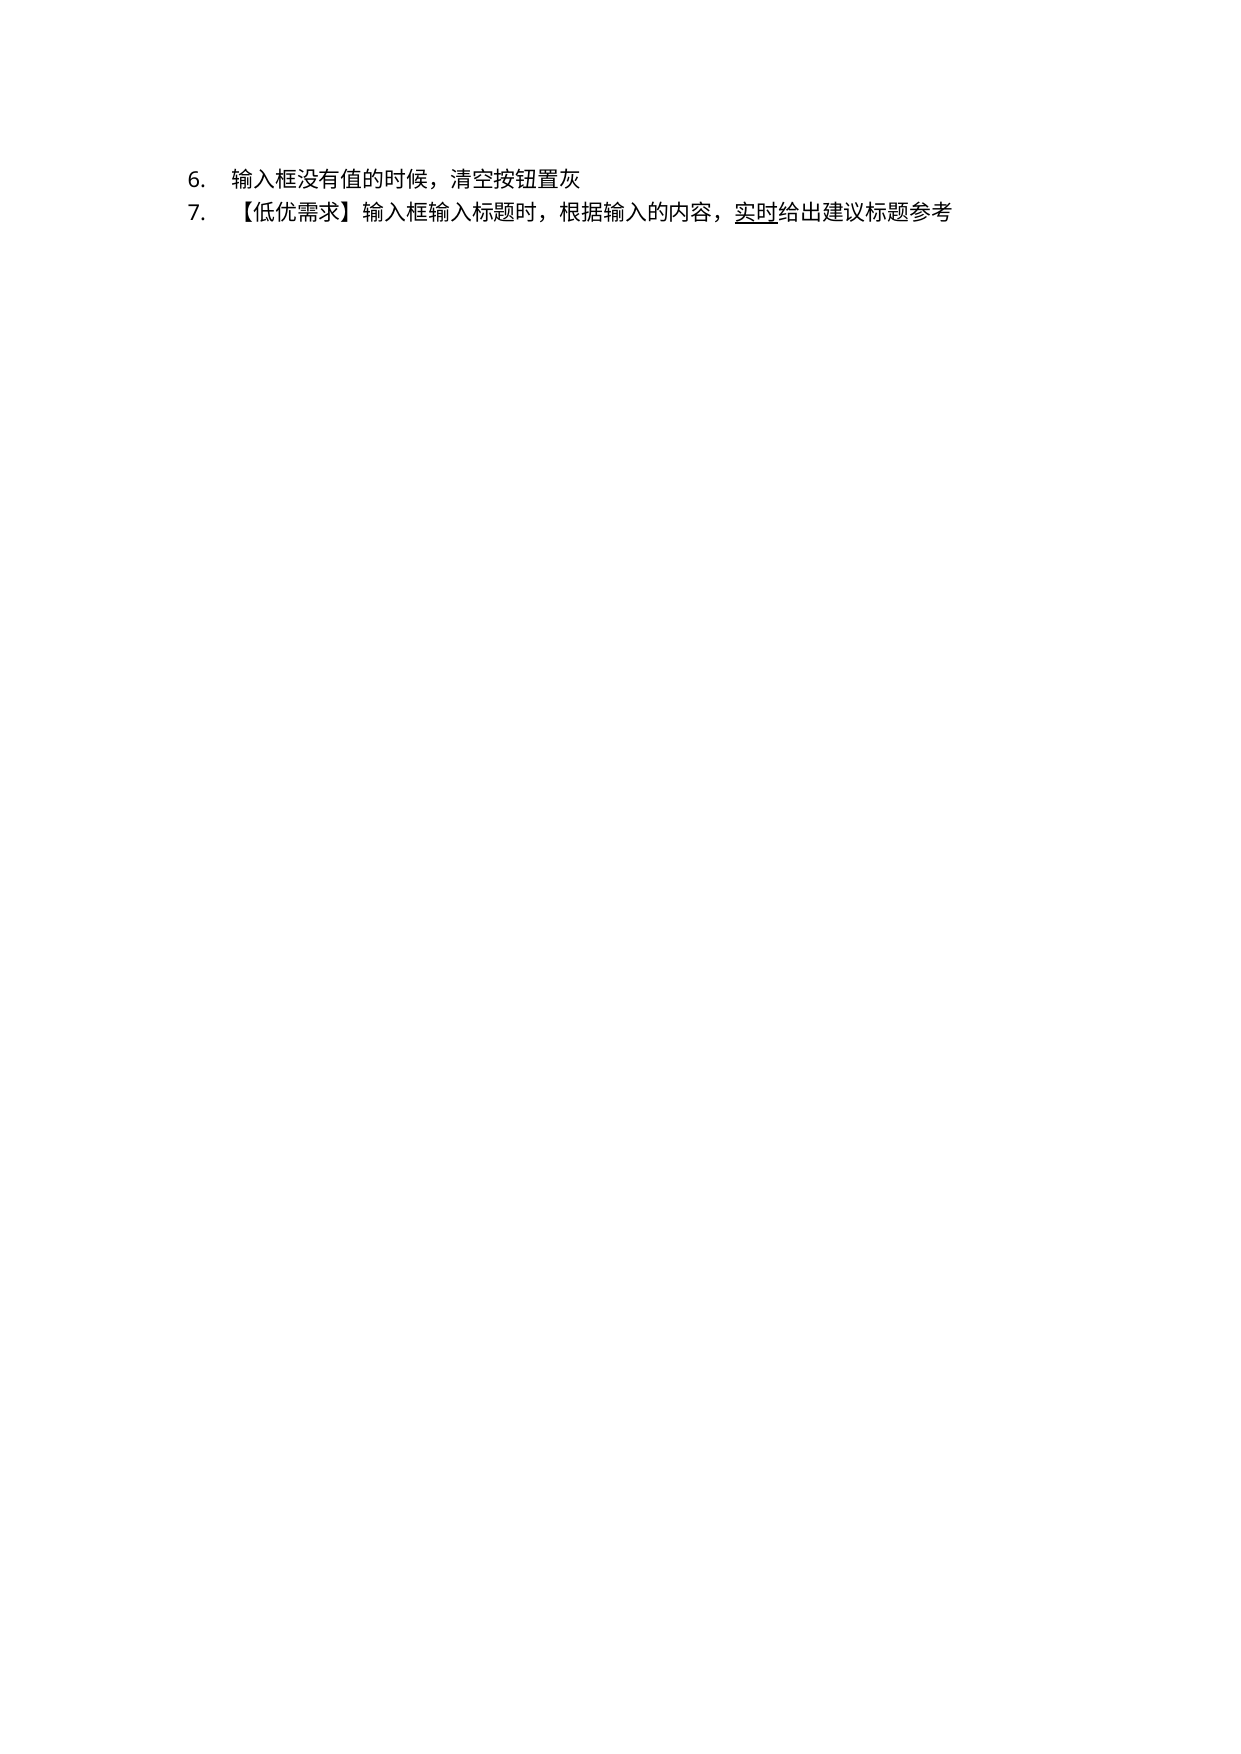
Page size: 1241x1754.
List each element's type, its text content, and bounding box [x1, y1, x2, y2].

list 输入框没有值的时候，清空按钮置灰 [187, 162, 1053, 194]
list 【低优需求】输入框输入标题时，根据输入的内容，实时给出建议标题参考 [187, 194, 1053, 227]
